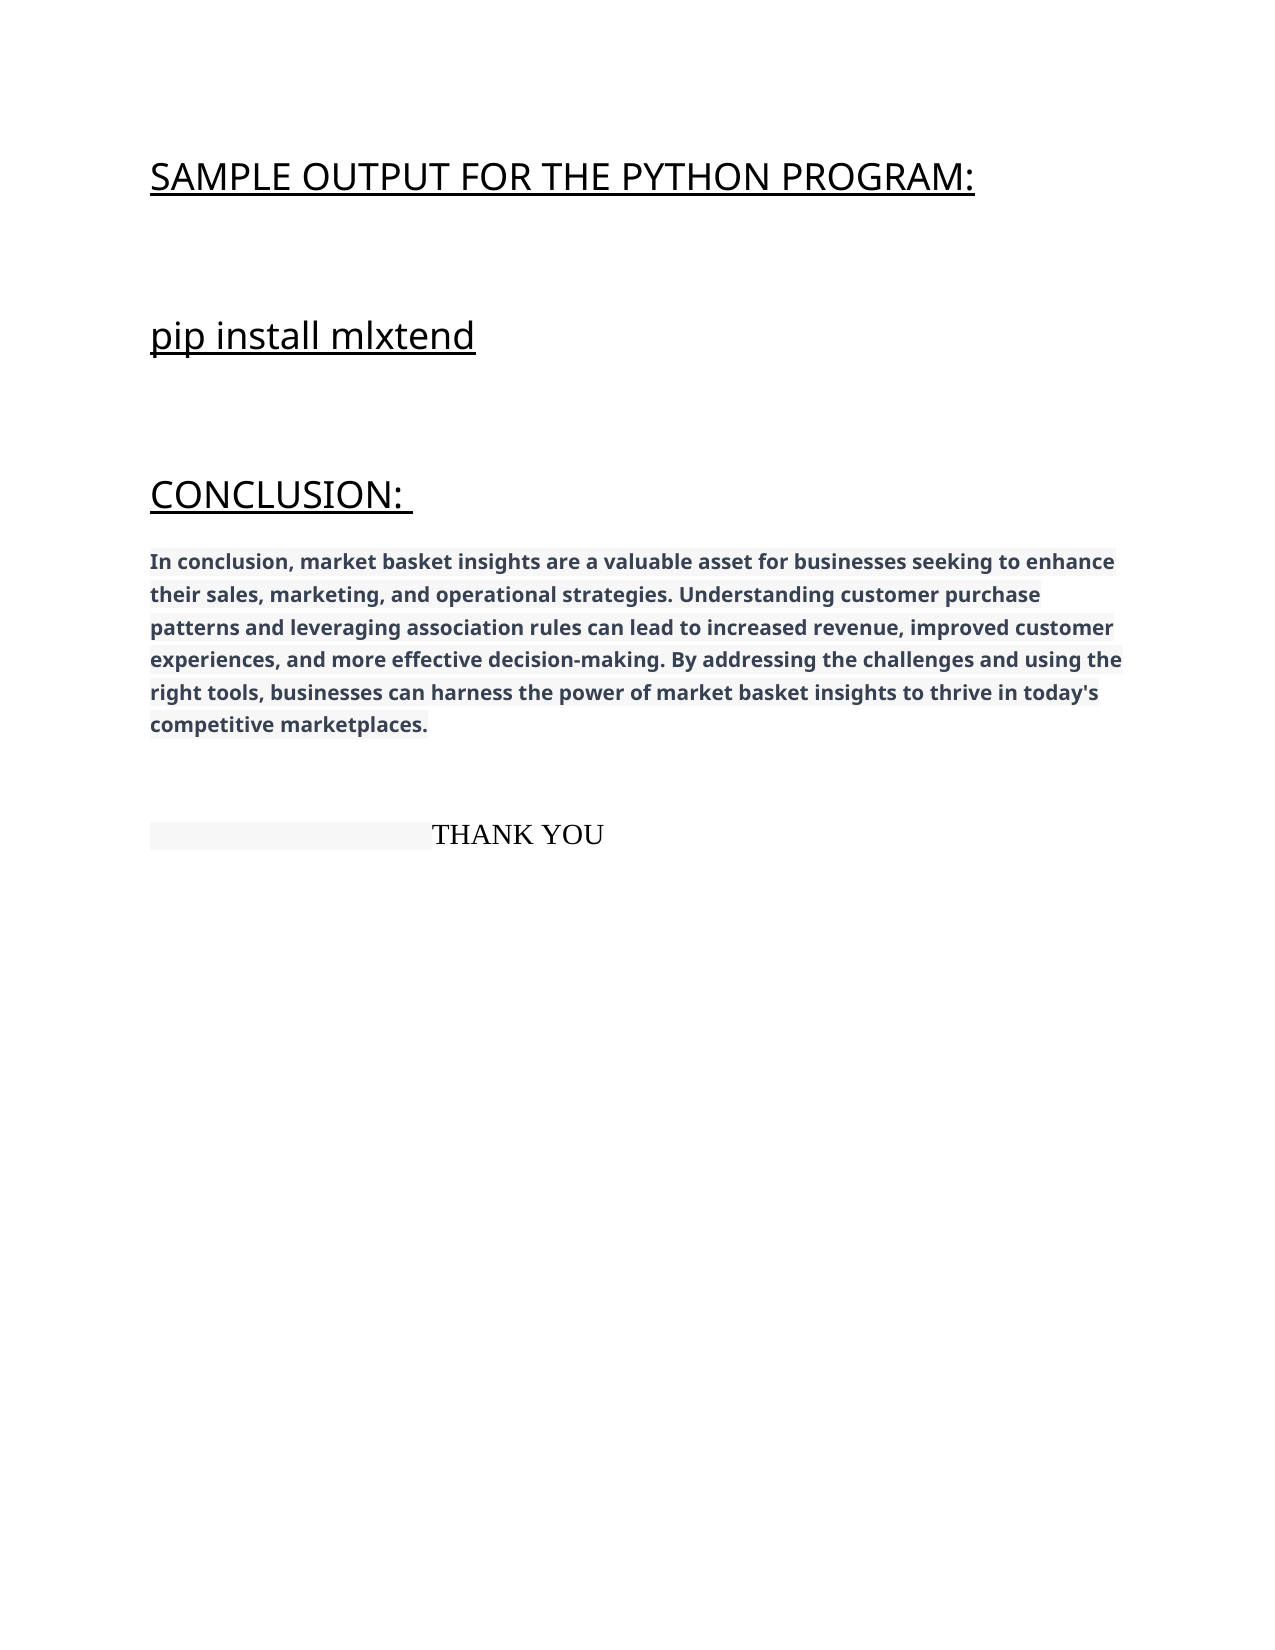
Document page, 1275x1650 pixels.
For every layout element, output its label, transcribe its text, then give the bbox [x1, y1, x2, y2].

text In conclusion, market basket insights are a valuable asset for businesses seeking to enhance their sales, marketing, and operational strategies. Understanding customer purchase patterns and leveraging association rules can lead to increased revenue, improved customer experiences, and more effective decision-making. By addressing the challenges and using the right tools, businesses can harness the power of market basket insights to thrive in today's competitive marketplaces. [150, 547, 1125, 739]
text THANK YOU [150, 817, 1125, 850]
text SAMPLE OUTPUT FOR THE PYTHON PROGRAM: [150, 150, 1125, 201]
text pip install mlxtend [150, 309, 1125, 360]
text CONCLUSION: [150, 468, 1125, 519]
